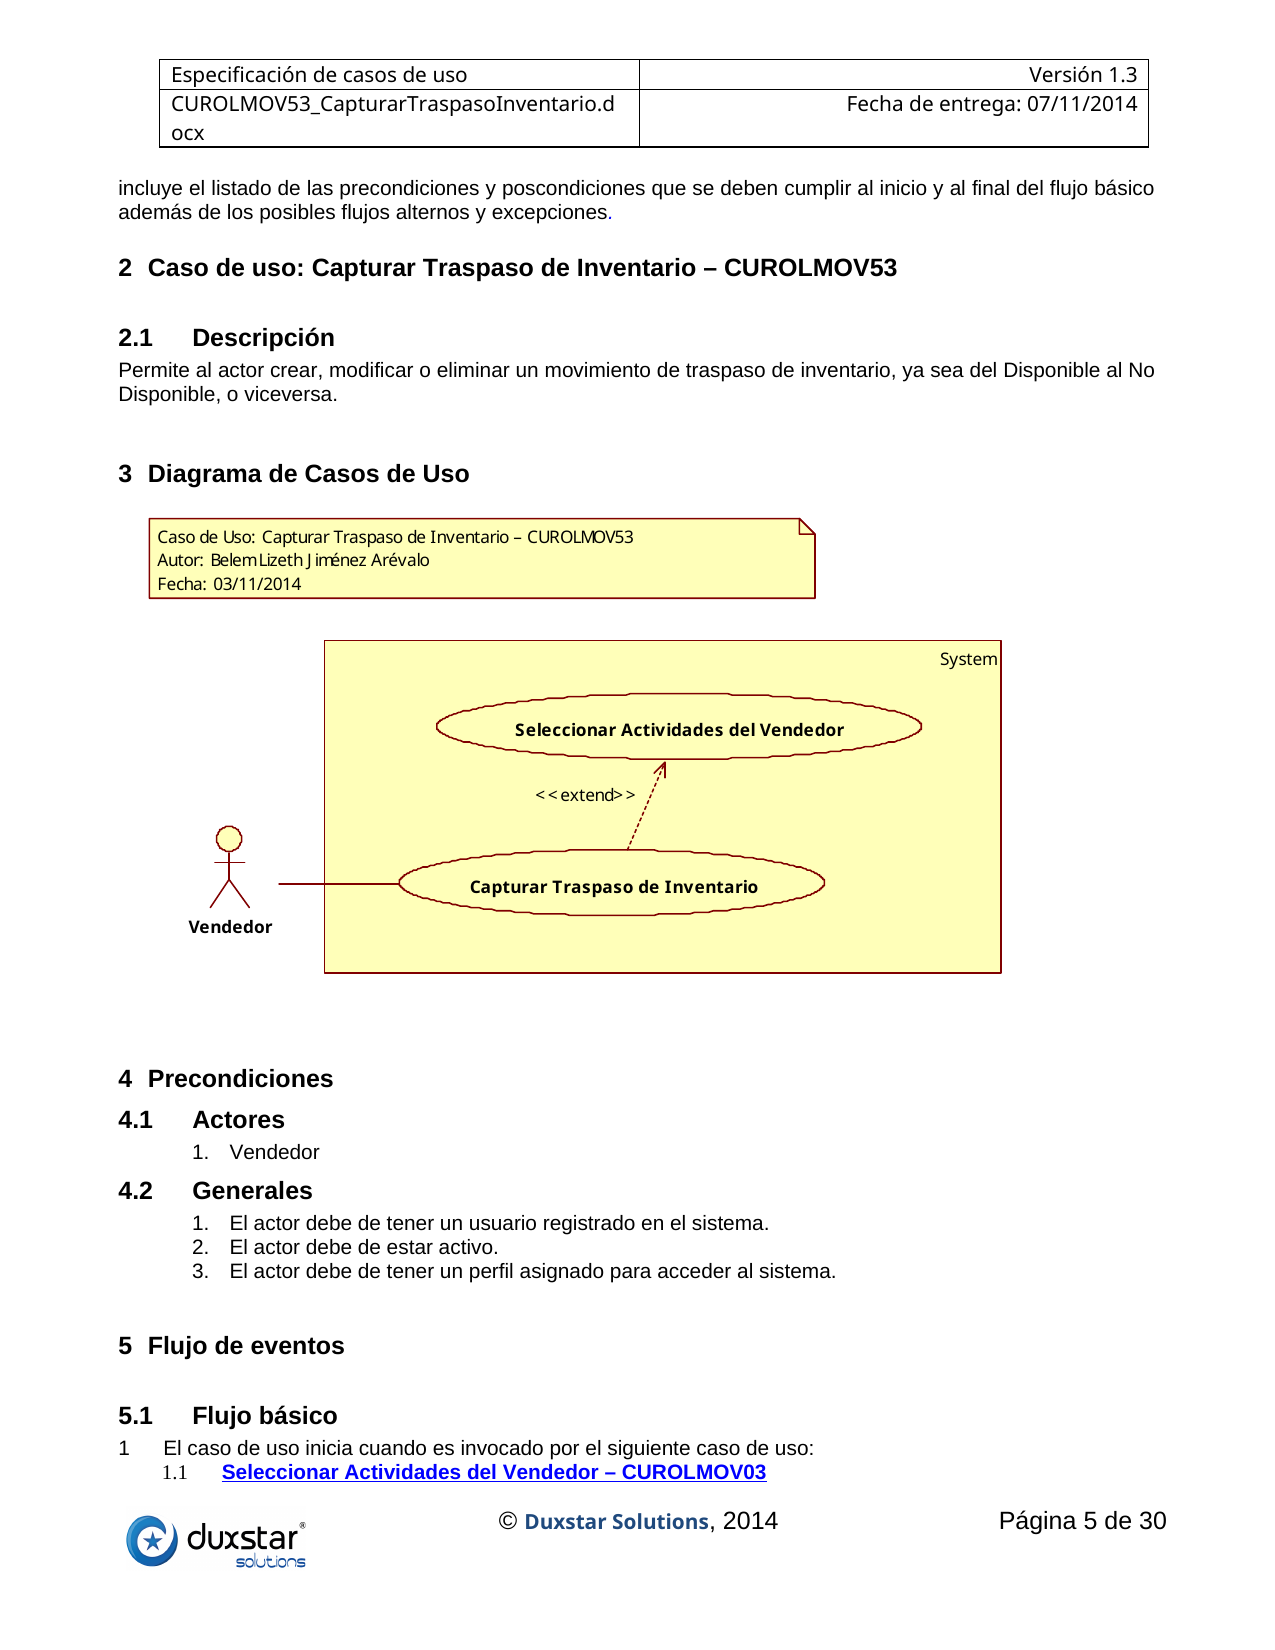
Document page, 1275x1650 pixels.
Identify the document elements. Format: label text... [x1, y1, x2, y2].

subtitle Descripción [118, 323, 1157, 352]
text Permite al actor crear, modificar o eliminar un movimiento de traspaso de inventario, ya sea del Disponible al No Disponible, o viceversa. [118, 358, 1157, 406]
list Vendedor [192, 1140, 1157, 1164]
subtitle Flujo básico [118, 1401, 1157, 1430]
subtitle Diagrama de Casos de Uso [118, 458, 1157, 487]
list Seleccionar Actividades del Vendedor – CUROLMOV03 [162, 1460, 1157, 1484]
list El actor debe de tener un usuario registrado en el sistema. [192, 1211, 1157, 1235]
list El actor debe de tener un perfil asignado para acceder al sistema. [192, 1259, 1157, 1283]
list El actor debe de estar activo. [192, 1235, 1157, 1259]
subtitle Actores [118, 1105, 1157, 1133]
picture [126, 1506, 306, 1571]
subtitle Precondiciones [118, 1063, 1157, 1092]
subtitle Generales [118, 1176, 1157, 1205]
subtitle Caso de uso: Capturar Traspaso de Inventario – CUROLMOV53 [118, 253, 1157, 282]
list El caso de uso inicia cuando es invocado por el siguiente caso de uso: [118, 1436, 1157, 1460]
subtitle Flujo de eventos [118, 1331, 1157, 1360]
